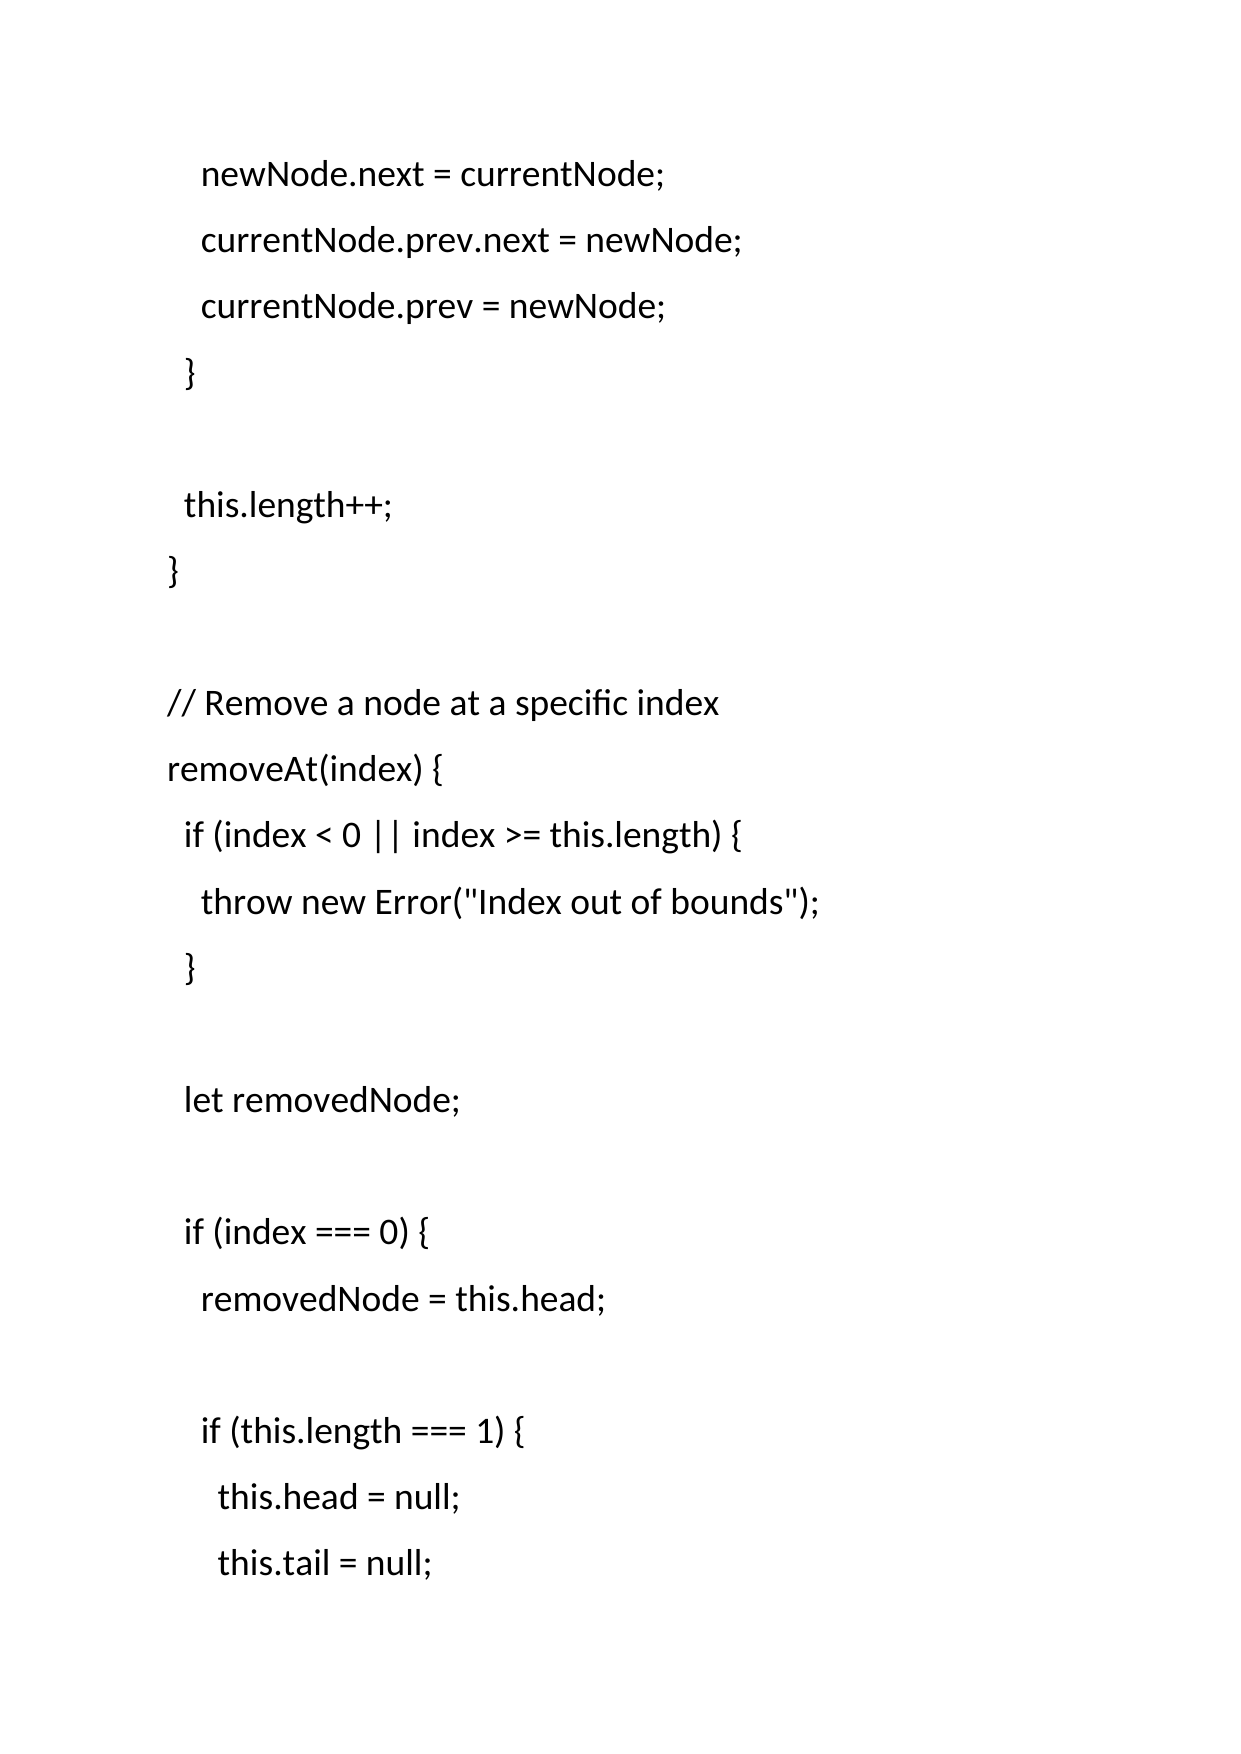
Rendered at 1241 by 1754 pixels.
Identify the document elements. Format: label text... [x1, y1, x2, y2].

text this.length++; [150, 481, 1090, 527]
text } [150, 348, 1090, 394]
text let removedNode; [150, 1076, 1090, 1122]
text if (index === 0) { [150, 1208, 1090, 1254]
text removedNode = this.head; [150, 1274, 1090, 1320]
text if (this.length === 1) { [150, 1407, 1090, 1453]
text currentNode.prev = newNode; [150, 282, 1090, 328]
text this.tail = null; [150, 1539, 1090, 1585]
text } [150, 944, 1090, 989]
text } [150, 547, 1090, 593]
text // Remove a node at a specific index [150, 679, 1090, 725]
text currentNode.prev.next = newNode; [150, 216, 1090, 262]
text newNode.next = currentNode; [150, 150, 1090, 196]
text this.head = null; [150, 1473, 1090, 1519]
text throw new Error("Index out of bounds"); [150, 878, 1090, 923]
text if (index < 0 || index >= this.length) { [150, 811, 1090, 857]
text removeAt(index) { [150, 745, 1090, 791]
